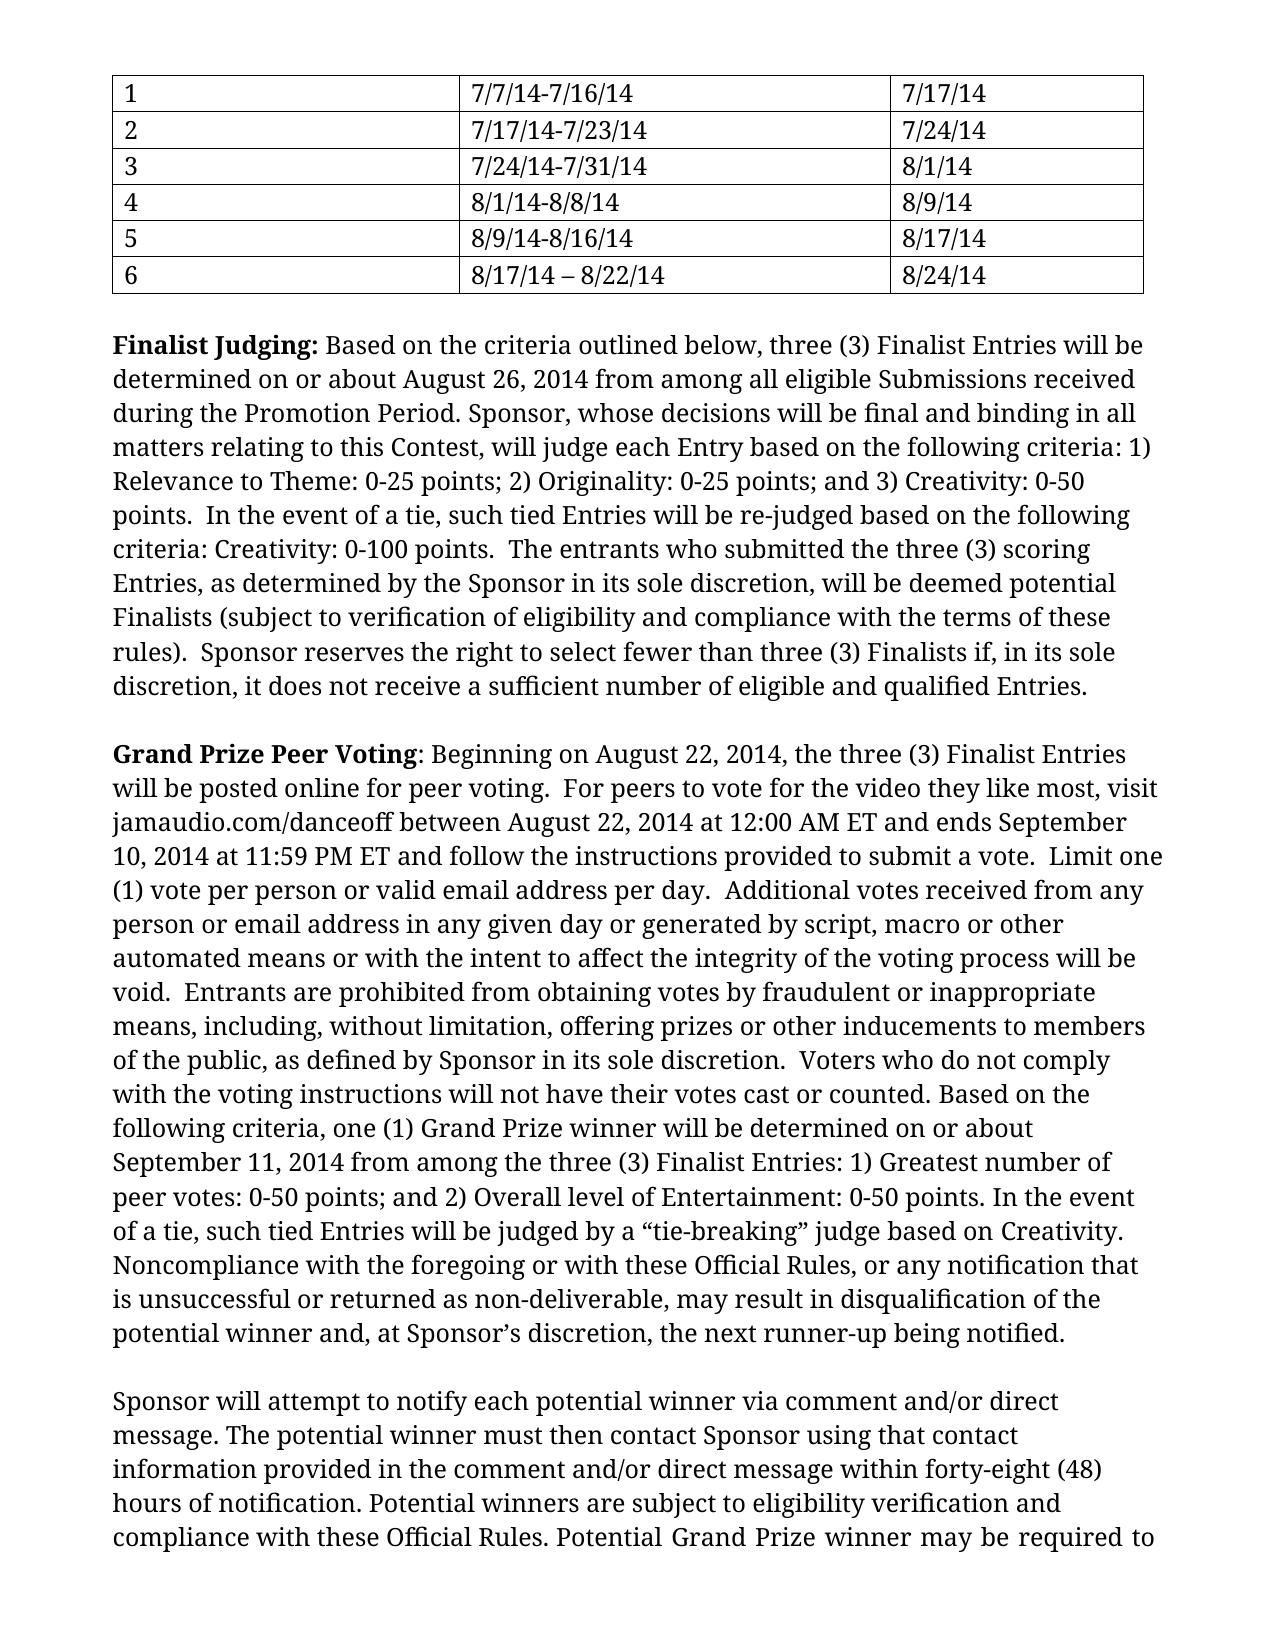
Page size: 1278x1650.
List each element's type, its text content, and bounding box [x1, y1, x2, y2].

table_cell 8/9/14-8/16/14 [460, 221, 890, 256]
table_cell 8/1/14-8/8/14 [460, 185, 890, 220]
table_cell 8/17/14 – 8/22/14 [460, 257, 890, 292]
table_cell 3 [113, 149, 459, 184]
table_cell 7/24/14 [891, 112, 1143, 147]
table_cell 5 [113, 221, 459, 256]
table_cell 6 [113, 257, 459, 292]
table_cell 4 [113, 185, 459, 220]
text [112, 1383, 1164, 1554]
table_cell 2 [113, 112, 459, 147]
table_cell 7/7/14-7/16/14 [460, 76, 890, 111]
text Grand Prize Peer Voting: Beginning on August 22, 2014, the three (3) Finalist Entries will be posted online for peer voting. For peers to vote for the video they like most, visit jamaudio.com/danceoff between August 22, 2014 at 12:00 AM ET and ends September 10, 2014 at 11:59 PM ET and follow the instructions provided to submit a vote. Limit one (1) vote per person or valid email address per day. Additional votes received from any person or email address in any given day or generated by script, macro or other automated means or with the intent to affect the integrity of the voting process will be void. Entrants are prohibited from obtaining votes by fraudulent or inappropriate means, including, without limitation, offering prizes or other inducements to members of the public, as defined by Sponsor in its sole discretion. Voters who do not comply with the voting instructions will not have their votes cast or counted. Based on the following criteria, one (1) Grand Prize winner will be determined on or about September 11, 2014 from among the three (3) Finalist Entries: 1) Greatest number of peer votes: 0-50 points; and 2) Overall level of Entertainment: 0-50 points. In the event of a tie, such tied Entries will be judged by a “tie-breaking” judge based on Creativity. Noncompliance with the foregoing or with these Official Rules, or any notification that is unsuccessful or returned as non-deliverable, may result in disqualification of the potential winner and, at Sponsor’s discretion, the next runner-up being notified. [112, 736, 1164, 1349]
table_cell 7/24/14-7/31/14 [460, 149, 890, 184]
text Finalist Judging: Based on the criteria outlined below, three (3) Finalist Entries will be determined on or about August 26, 2014 from among all eligible Submissions received during the Promotion Period. Sponsor, whose decisions will be final and binding in all matters relating to this Contest, will judge each Entry based on the following criteria: 1) Relevance to Theme: 0-25 points; 2) Originality: 0-25 points; and 3) Creativity: 0-50 points. In the event of a tie, such tied Entries will be re-judged based on the following criteria: Creativity: 0-100 points. The entrants who submitted the three (3) scoring Entries, as determined by the Sponsor in its sole discretion, will be deemed potential Finalists (subject to verification of eligibility and compliance with the terms of these rules). Sponsor reserves the right to select fewer than three (3) Finalists if, in its sole discretion, it does not receive a sufficient number of eligible and qualified Entries. [112, 328, 1164, 702]
table_cell 8/1/14 [891, 149, 1143, 184]
table_cell 7/17/14 [891, 76, 1143, 111]
table_cell 1 [113, 76, 459, 111]
table_cell 8/17/14 [891, 221, 1143, 256]
table_cell 7/17/14-7/23/14 [460, 112, 890, 147]
table_cell 8/9/14 [891, 185, 1143, 220]
table_cell 8/24/14 [891, 257, 1143, 292]
